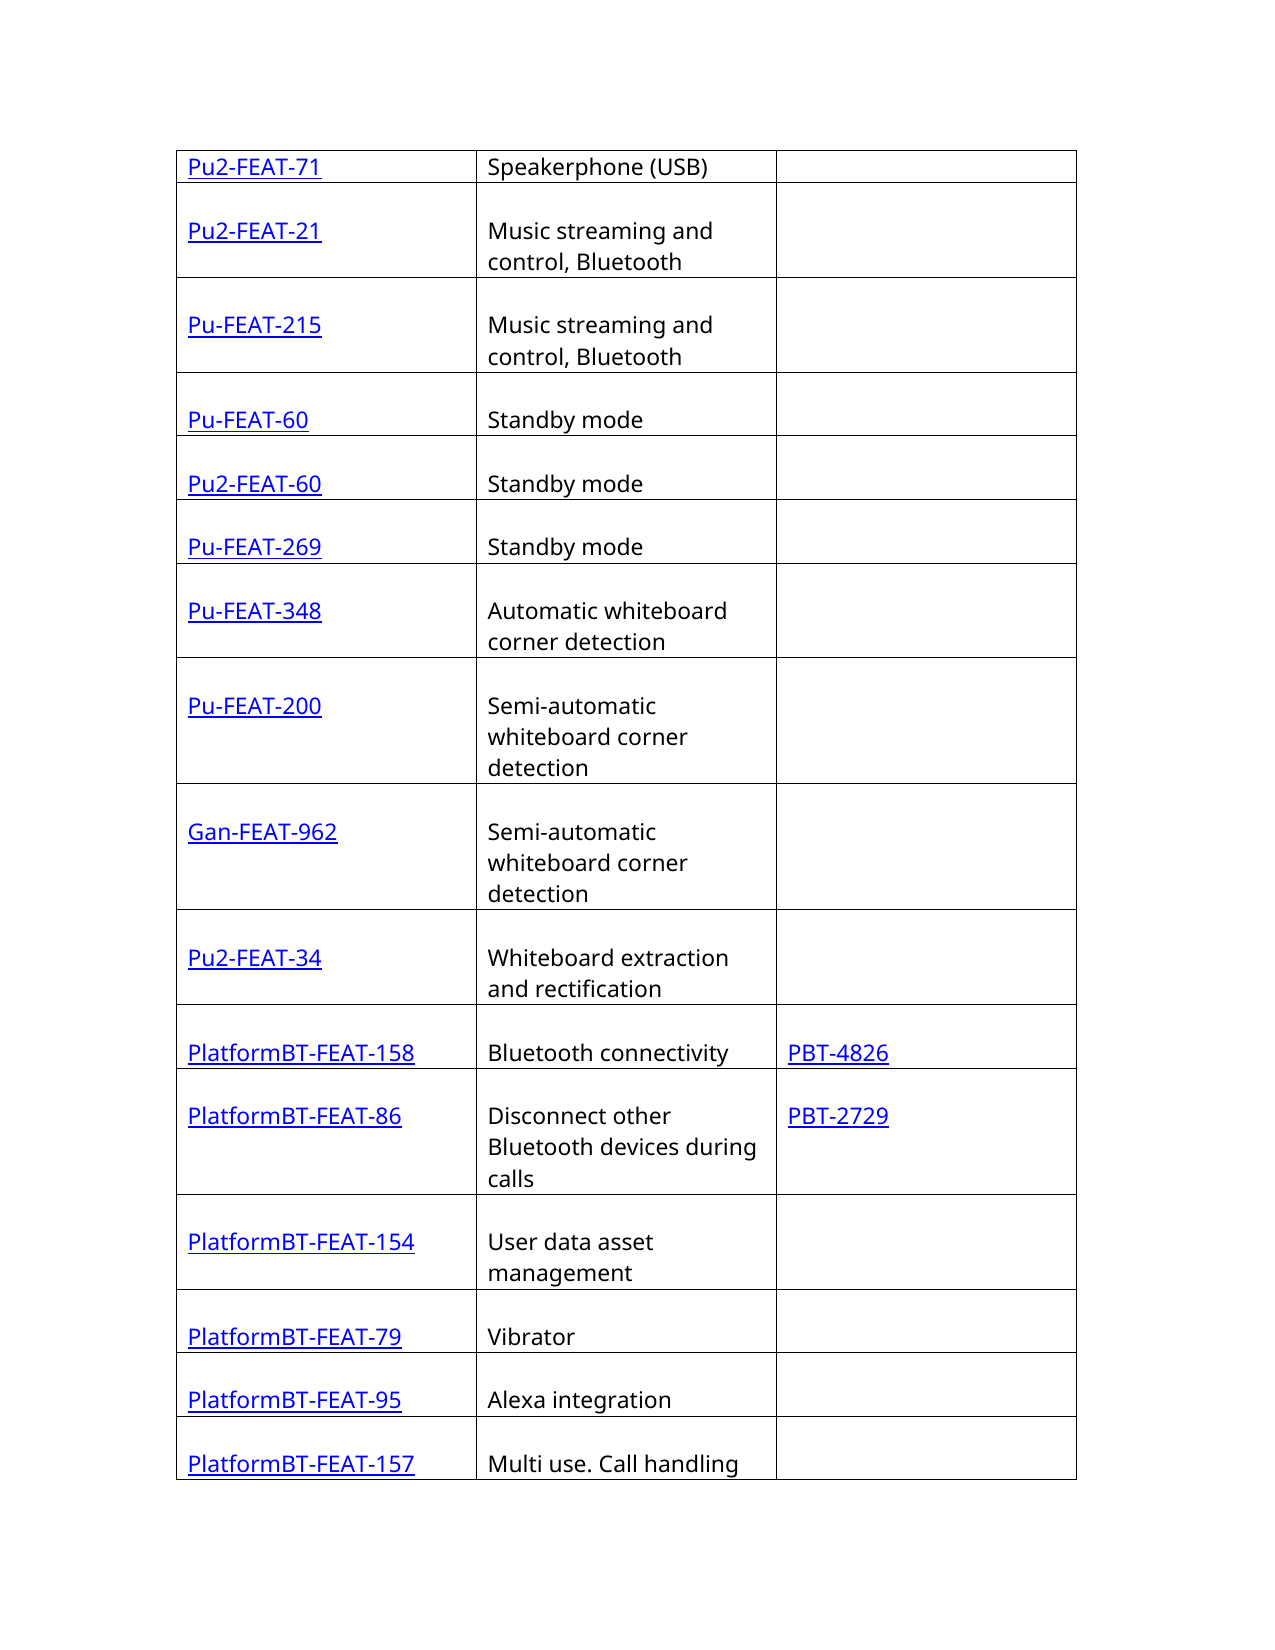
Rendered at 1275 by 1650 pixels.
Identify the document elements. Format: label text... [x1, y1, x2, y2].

table_cell [777, 1353, 1076, 1416]
table_cell Bluetooth connectivity [477, 1005, 776, 1068]
table_cell PBT-2729 [777, 1069, 1076, 1194]
table_cell Pu-FEAT-200 [177, 658, 476, 783]
table_cell Pu2-FEAT-21 [177, 183, 476, 277]
table_cell Pu2-FEAT-71 [177, 151, 476, 182]
table_cell PlatformBT-FEAT-158 [177, 1005, 476, 1068]
table_cell Pu2-FEAT-60 [177, 436, 476, 499]
table_cell Gan-FEAT-962 [177, 784, 476, 909]
table_cell [777, 1417, 1076, 1479]
table_cell Vibrator [477, 1290, 776, 1352]
table_cell [777, 784, 1076, 909]
table_cell [777, 564, 1076, 657]
table_cell [777, 151, 1076, 182]
table_cell Pu-FEAT-60 [177, 373, 476, 435]
table_cell Disconnect other Bluetooth devices during calls [477, 1069, 776, 1194]
table_cell Pu-FEAT-215 [177, 278, 476, 372]
table_cell Music streaming and control, Bluetooth [477, 278, 776, 372]
table_cell Speakerphone (USB) [477, 151, 776, 182]
table_cell PlatformBT-FEAT-95 [177, 1353, 476, 1416]
table_cell [777, 658, 1076, 783]
table_cell PlatformBT-FEAT-86 [177, 1069, 476, 1194]
table_cell PlatformBT-FEAT-79 [177, 1290, 476, 1352]
table_cell Whiteboard extraction and rectification [477, 910, 776, 1004]
table_cell Pu-FEAT-348 [177, 564, 476, 657]
table_cell [777, 1290, 1076, 1352]
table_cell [477, 1417, 776, 1479]
table_cell [777, 910, 1076, 1004]
table_cell Semi-automatic whiteboard corner detection [477, 784, 776, 909]
table_cell Standby mode [477, 436, 776, 499]
table_cell Semi-automatic whiteboard corner detection [477, 658, 776, 783]
table_cell Standby mode [477, 500, 776, 562]
table_cell [777, 183, 1076, 277]
table_cell [777, 500, 1076, 562]
table_cell Pu2-FEAT-34 [177, 910, 476, 1004]
table_cell PBT-4826 [777, 1005, 1076, 1068]
table_cell [777, 1195, 1076, 1288]
table_cell Music streaming and control, Bluetooth [477, 183, 776, 277]
table_cell Pu-FEAT-269 [177, 500, 476, 562]
table_cell Automatic whiteboard corner detection [477, 564, 776, 657]
table_cell User data asset management [477, 1195, 776, 1288]
table_cell [777, 278, 1076, 372]
table_cell Alexa integration [477, 1353, 776, 1416]
table_cell Standby mode [477, 373, 776, 435]
table_cell [777, 436, 1076, 499]
table_cell PlatformBT-FEAT-154 [177, 1195, 476, 1288]
table_cell [777, 373, 1076, 435]
table_cell PlatformBT-FEAT-157 [177, 1417, 476, 1479]
